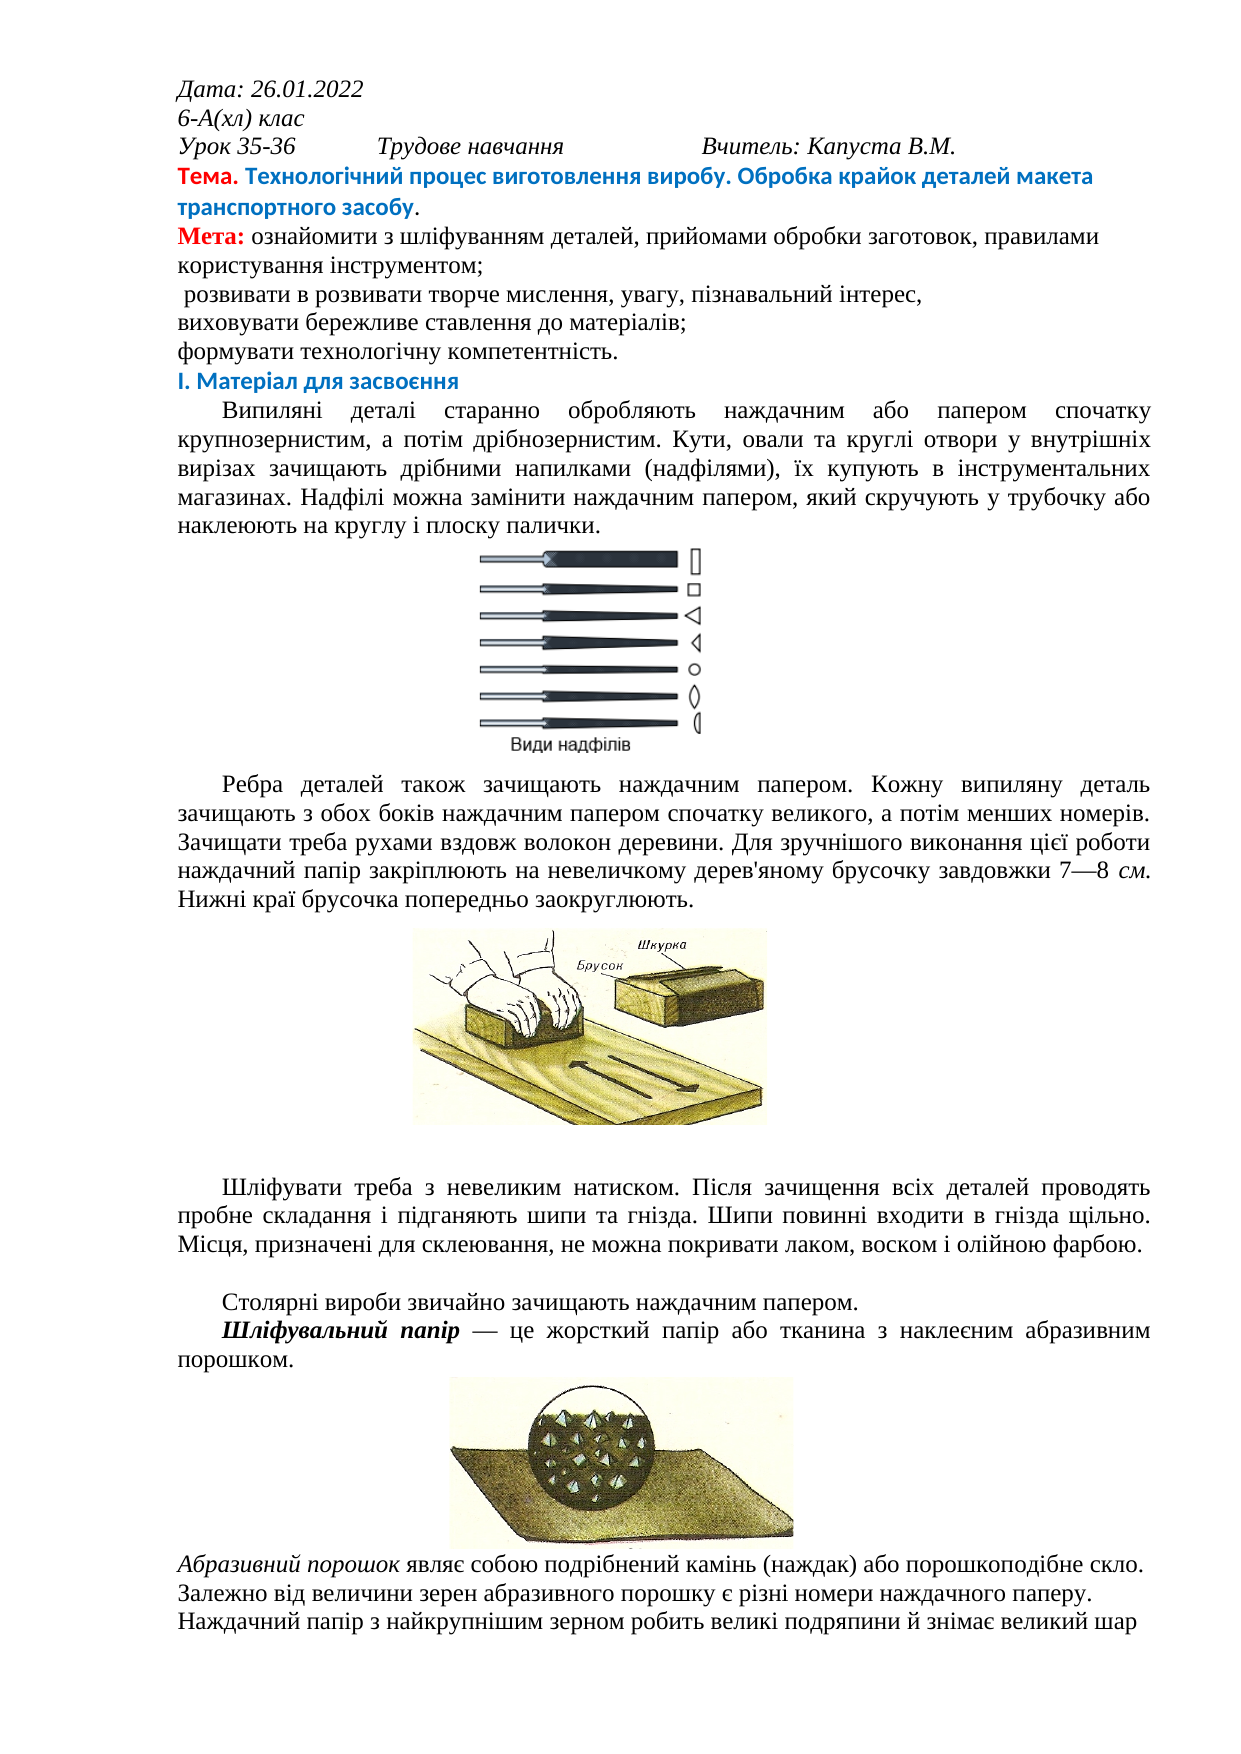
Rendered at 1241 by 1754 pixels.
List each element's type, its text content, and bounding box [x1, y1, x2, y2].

text виховувати бережливе ставлення до матеріалів; [177, 307, 1152, 336]
text Шліфувати треба з невеликим натиском. Після зачищення всіх деталей проводять пробне складання і підганяють шипи та гнізда. Шипи повинні входити в гнізда щільно. Місця, призначені для склеювання, не можна покривати лаком, воском і олійною фарбою. [177, 1172, 1152, 1258]
picture [449, 1377, 794, 1549]
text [177, 1373, 1152, 1635]
text Шліфувальний папір — це жорсткий папір або тканина з наклеєним абразивним порошком. [177, 1315, 1152, 1373]
text Випиляні деталі старанно обробляють наждачним або папером спочатку крупнозернистим, а потім дрібнозернистим. Кути, овали та круглі отвори у внутрішніх вирізах зачищають дрібними напилками (надфілями), їх купують в інструментальних магазинах. Надфілі можна замінити наждачним папером, який скручують у трубочку або наклеюють на круглу і плоску палички. [177, 395, 1152, 539]
text 6-А(хл) клас [177, 103, 1152, 131]
text Столярні вироби звичайно зачищають наждачним папером. [177, 1287, 1152, 1315]
text Мета: ознайомити з шліфуванням деталей, прийомами обробки заготовок, правилами користування інструментом; [177, 221, 1152, 279]
picture [412, 928, 768, 1125]
text формувати технологічну компетентність. [177, 336, 1152, 365]
text Тема. Технологічний процес виготовлення виробу. Обробка крайок деталей макета транспортного засобу. [177, 160, 1152, 221]
text Урок 35-36 Трудове навчання Вчитель: Капуста В.М. [177, 131, 1152, 160]
text І. Матеріал для засвоєння [177, 365, 1152, 395]
text розвивати в розвивати творче мислення, увагу, пізнавальний інтерес, [177, 279, 1152, 307]
text Ребра деталей також зачищають наждачним папером. Кожну випиляну деталь зачищають з обох боків наждачним папером спочатку великого, а потім менших номерів. Зачищати треба рухами вздовж волокон деревини. Для зручнішого виконання цієї роботи наждачний папір закріплюють на невеличкому дерев'яному брусочку завдовжки 7—8 см. Нижні краї брусочка попередньо заокруглюють. [177, 769, 1152, 913]
text Дата: 26.01.2022 [177, 74, 1152, 103]
picture [471, 543, 713, 753]
